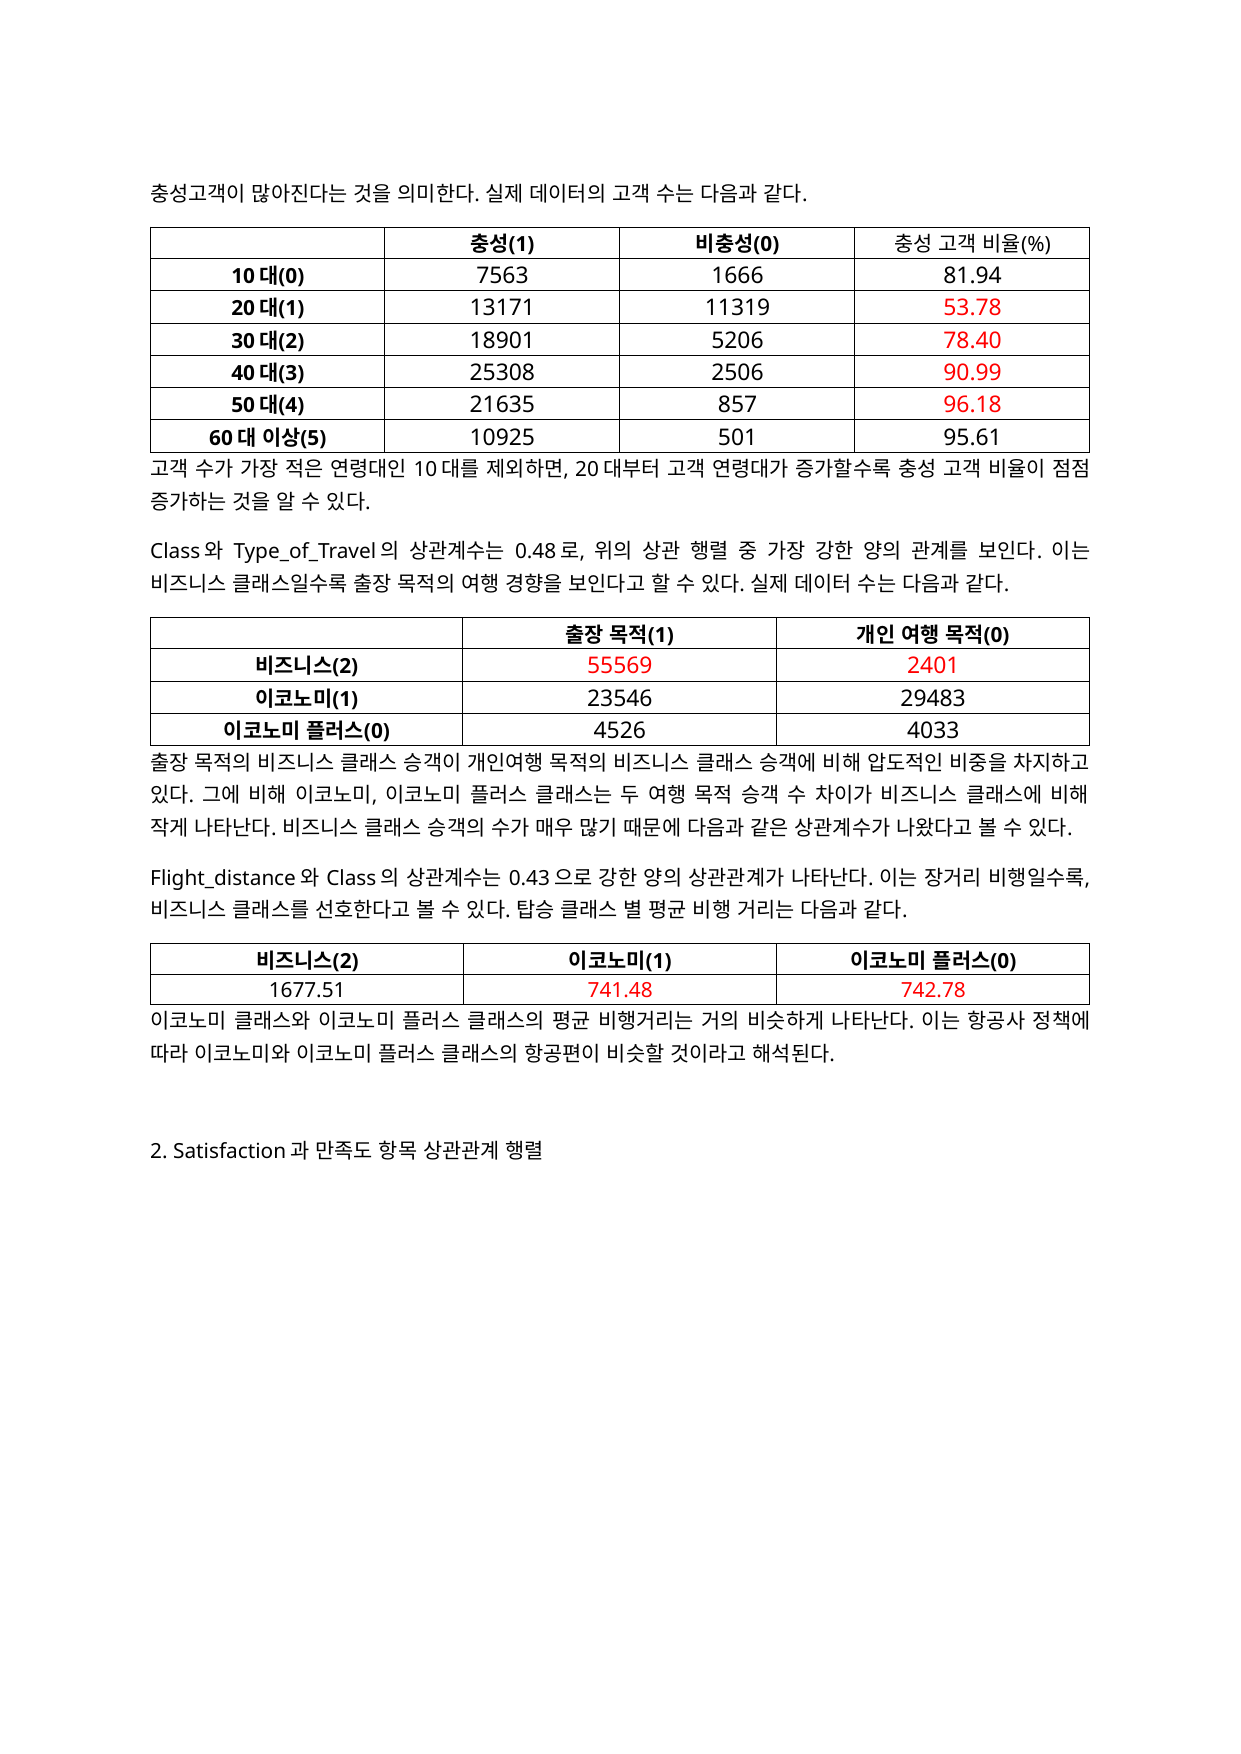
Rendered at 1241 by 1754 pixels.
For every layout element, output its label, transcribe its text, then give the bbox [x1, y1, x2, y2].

table_cell 13171 [385, 291, 619, 322]
table_cell 10925 [385, 420, 619, 452]
table_header 이코노미(1) [464, 944, 776, 974]
table_cell 40대(3) [151, 356, 384, 387]
table_header 이코노미 플러스(0) [777, 944, 1089, 974]
table_header 출장 목적(1) [463, 618, 776, 648]
table_header [151, 228, 384, 258]
text 출장 목적의 비즈니스 클래스 승객이 개인여행 목적의 비즈니스 클래스 승객에 비해 압도적인 비중을 차지하고 있다. 그에 비해 이코노미, 이코노미 플러스 클래스는 두 여행 목적 승객 수 차이가 비즈니스 클래스에 비해 작게 나타난다. 비즈니스 클래스 승객의 수가 매우 많기 때문에 다음과 같은 상관계수가 나왔다고 볼 수 있다. [150, 746, 1090, 842]
text 2. Satisfaction과 만족도 항목 상관관계 행렬 [150, 1134, 1090, 1164]
table_cell 857 [620, 388, 854, 419]
table_cell 4526 [463, 714, 776, 745]
table_cell 30대(2) [151, 324, 384, 355]
table_cell 742.78 [777, 975, 1089, 1004]
table_cell 이코노미 플러스(0) [151, 714, 462, 745]
table_cell 55569 [463, 649, 776, 681]
table_cell 1666 [620, 259, 854, 290]
table_cell 11319 [620, 291, 854, 322]
table_cell 21635 [385, 388, 619, 419]
table_cell 60대 이상(5) [151, 420, 384, 452]
table_cell 2506 [620, 356, 854, 387]
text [150, 177, 1090, 207]
table_cell 81.94 [855, 259, 1089, 290]
table_cell 4033 [777, 714, 1089, 745]
table_header 비즈니스(2) [151, 944, 463, 974]
table_header [151, 618, 462, 648]
table_cell 18901 [385, 324, 619, 355]
table_cell 741.48 [464, 975, 776, 1004]
table_cell 50대(4) [151, 388, 384, 419]
table_cell 90.99 [855, 356, 1089, 387]
table_cell 비즈니스(2) [151, 649, 462, 681]
table_cell 501 [620, 420, 854, 452]
table_cell 95.61 [855, 420, 1089, 452]
table_cell 1677.51 [151, 975, 463, 1004]
table_cell 5206 [620, 324, 854, 355]
text 고객 수가 가장 적은 연령대인 10대를 제외하면, 20대부터 고객 연령대가 증가할수록 충성 고객 비율이 점점 증가하는 것을 알 수 있다. [150, 453, 1090, 516]
text 이코노미 클래스와 이코노미 플러스 클래스의 평균 비행거리는 거의 비슷하게 나타난다. 이는 항공사 정책에 따라 이코노미와 이코노미 플러스 클래스의 항공편이 비슷할 것이라고 해석된다. [150, 1005, 1090, 1068]
text Class와 Type_of_Travel의 상관계수는 0.48로, 위의 상관 행렬 중 가장 강한 양의 관계를 보인다. 이는 비즈니스 클래스일수록 출장 목적의 여행 경향을 보인다고 할 수 있다. 실제 데이터 수는 다음과 같다. [150, 535, 1090, 598]
table_header 개인 여행 목적(0) [777, 618, 1089, 648]
text Flight_distance와 Class의 상관계수는 0.43으로 강한 양의 상관관계가 나타난다. 이는 장거리 비행일수록, 비즈니스 클래스를 선호한다고 볼 수 있다. 탑승 클래스 별 평균 비행 거리는 다음과 같다. [150, 861, 1090, 924]
table_cell 2401 [777, 649, 1089, 681]
table_header 비충성(0) [620, 228, 854, 258]
table_cell 20대(1) [151, 291, 384, 322]
table_cell 23546 [463, 682, 776, 713]
table_cell 96.18 [855, 388, 1089, 419]
table_cell 이코노미(1) [151, 682, 462, 713]
table_cell 10대(0) [151, 259, 384, 290]
table_cell 29483 [777, 682, 1089, 713]
table_header 충성 고객 비율(%) [855, 228, 1089, 258]
table_cell 7563 [385, 259, 619, 290]
table_cell 53.78 [855, 291, 1089, 322]
table_header 충성(1) [385, 228, 619, 258]
table_cell 25308 [385, 356, 619, 387]
table_cell 78.40 [855, 324, 1089, 355]
